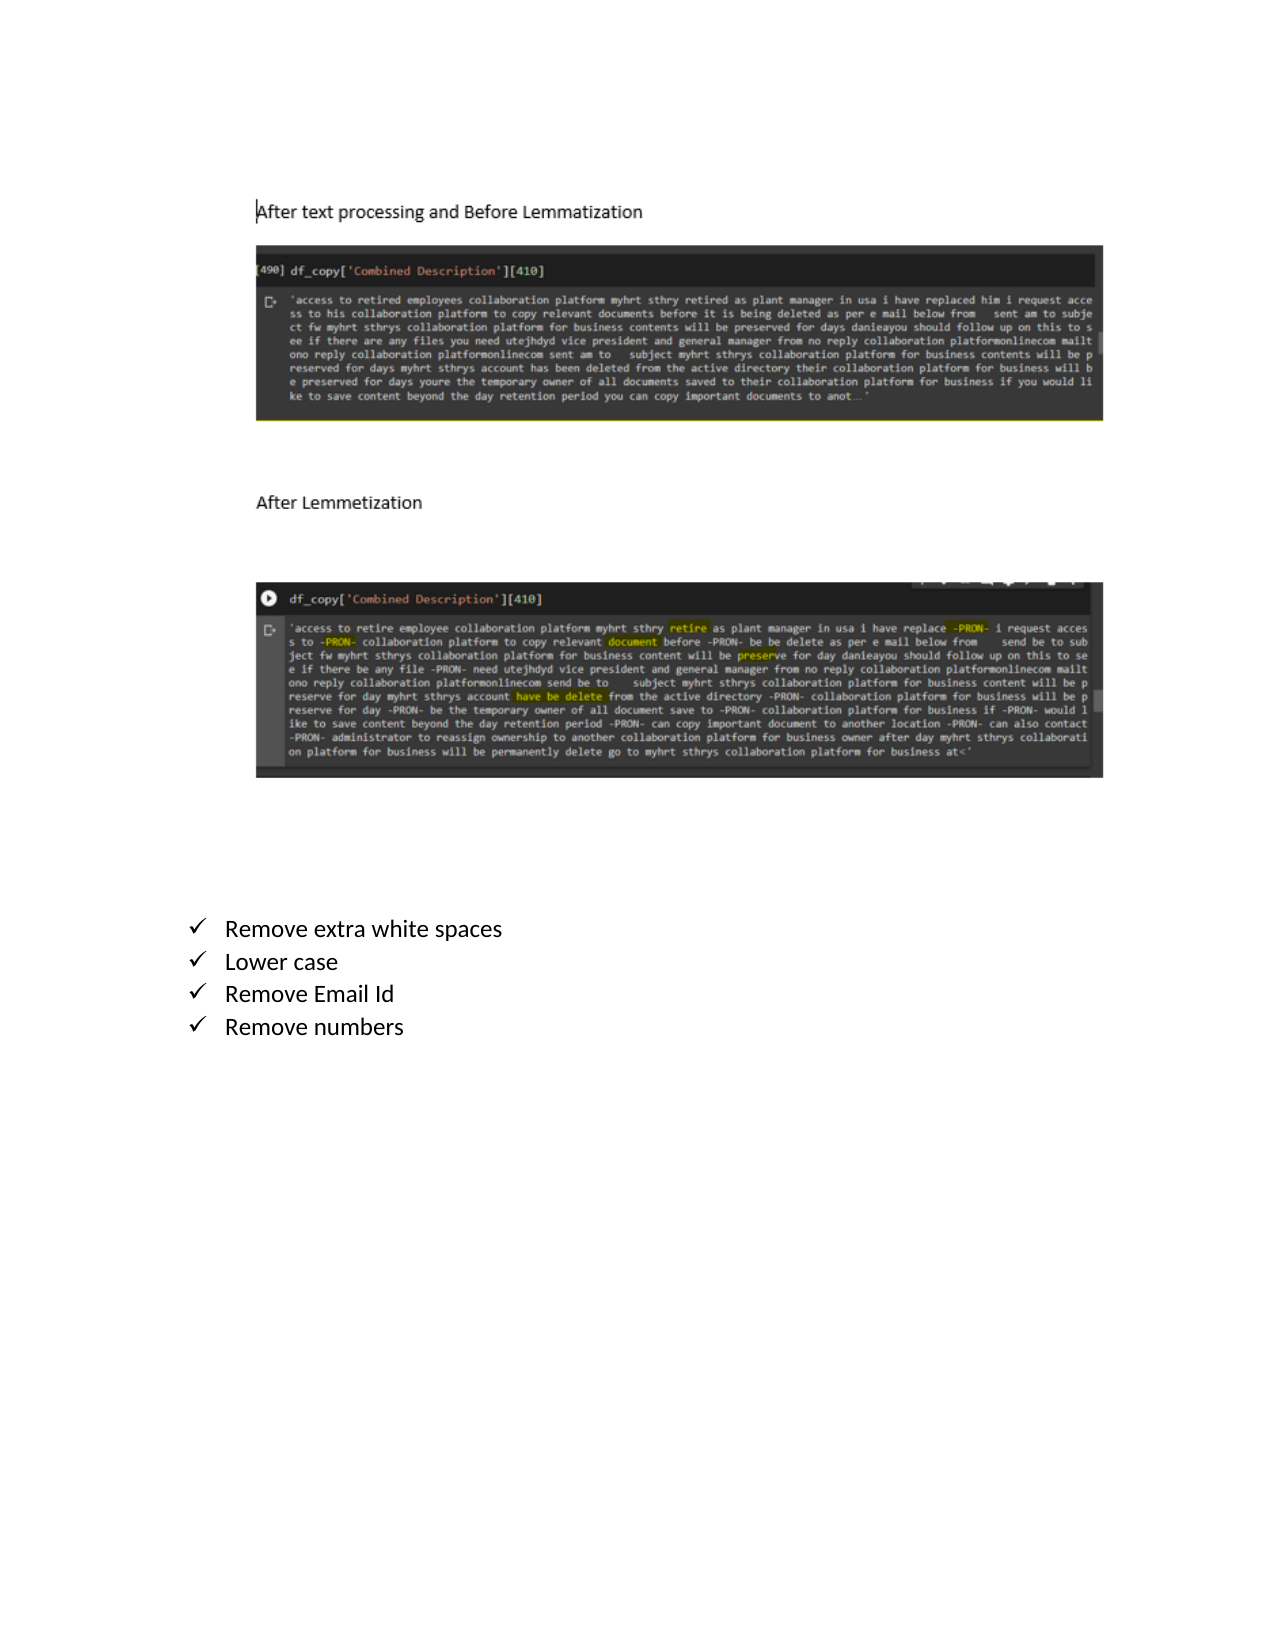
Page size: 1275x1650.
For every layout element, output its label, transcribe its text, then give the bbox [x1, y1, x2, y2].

list Lower case [187, 946, 1125, 976]
list Remove Email Id [187, 978, 1125, 1009]
list Remove extra white spaces [187, 913, 1125, 943]
picture [187, 150, 1163, 812]
list Remove numbers [187, 1011, 1125, 1042]
